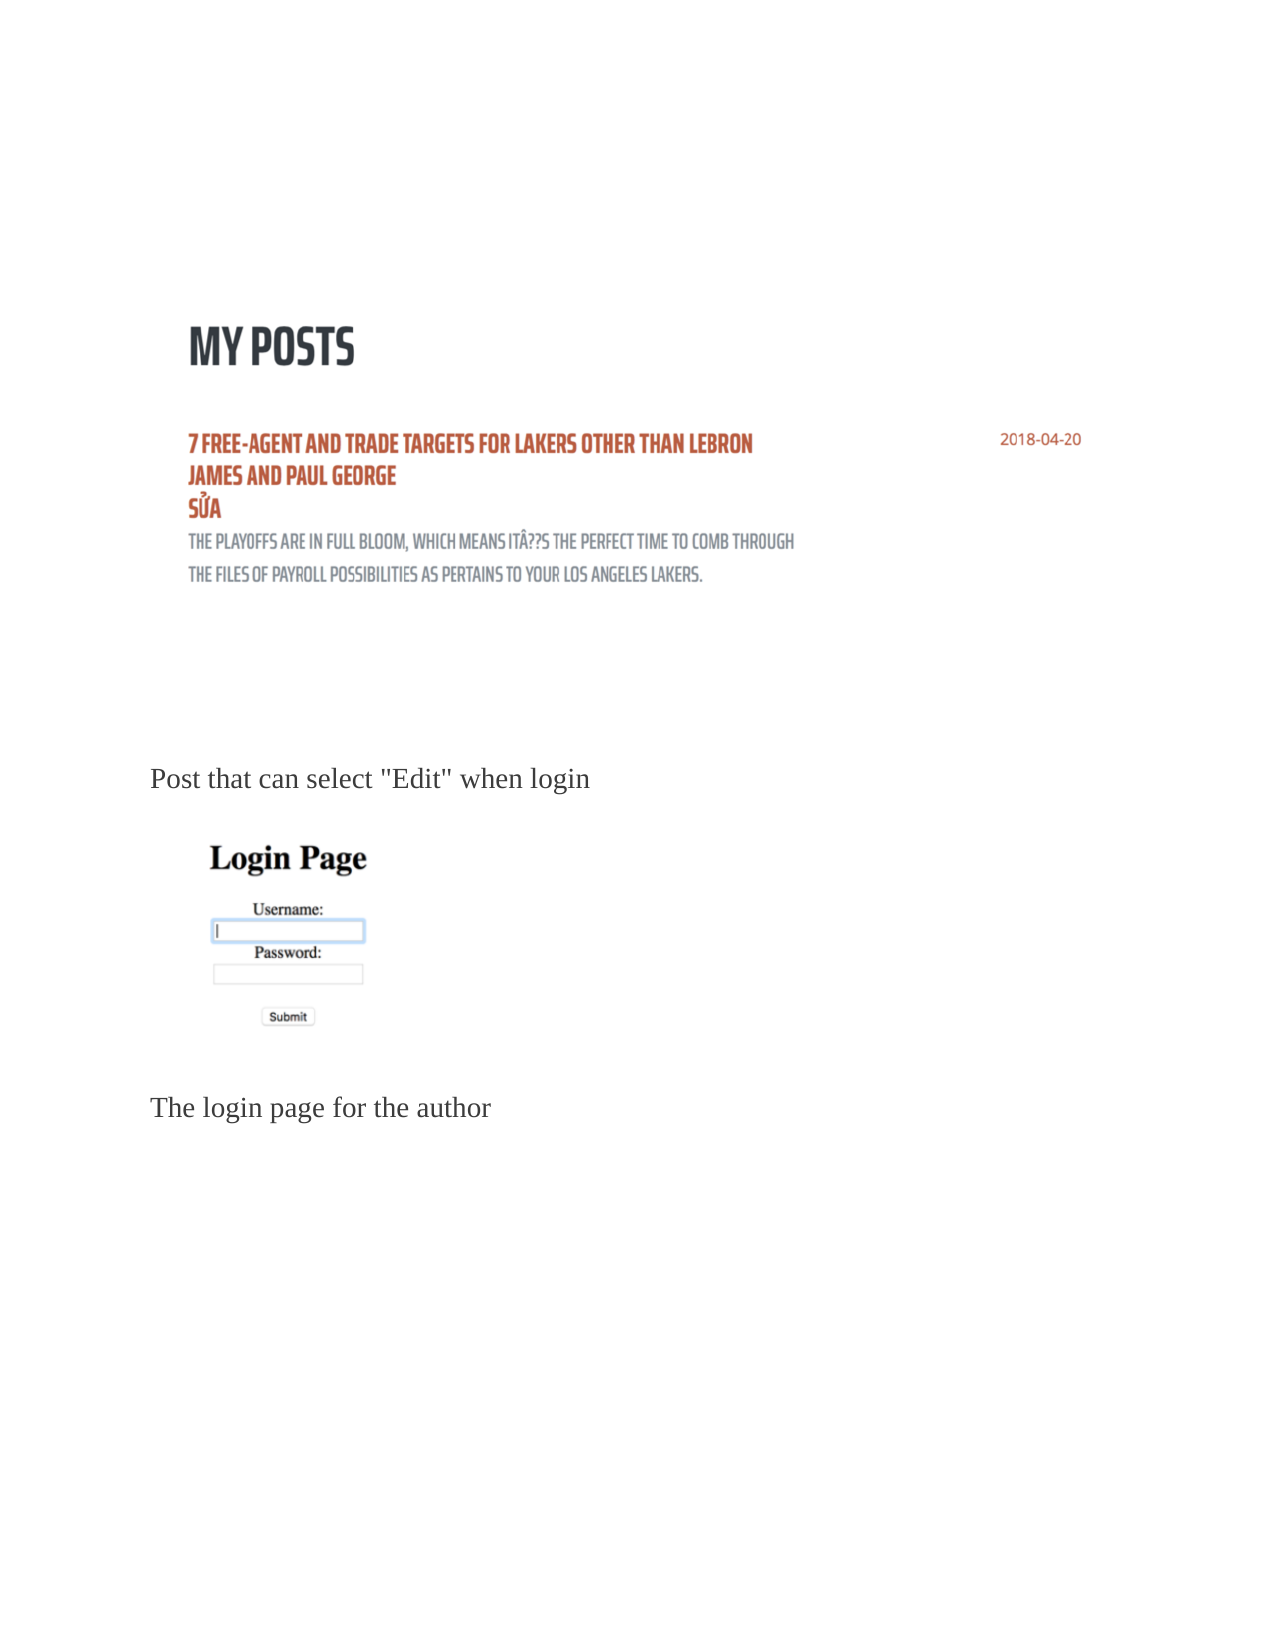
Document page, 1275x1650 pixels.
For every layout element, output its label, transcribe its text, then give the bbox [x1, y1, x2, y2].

text The login page for the author [150, 1091, 1125, 1124]
picture [164, 830, 465, 1049]
text Post that can select "Edit" when login [150, 761, 1125, 795]
picture [150, 183, 1119, 726]
